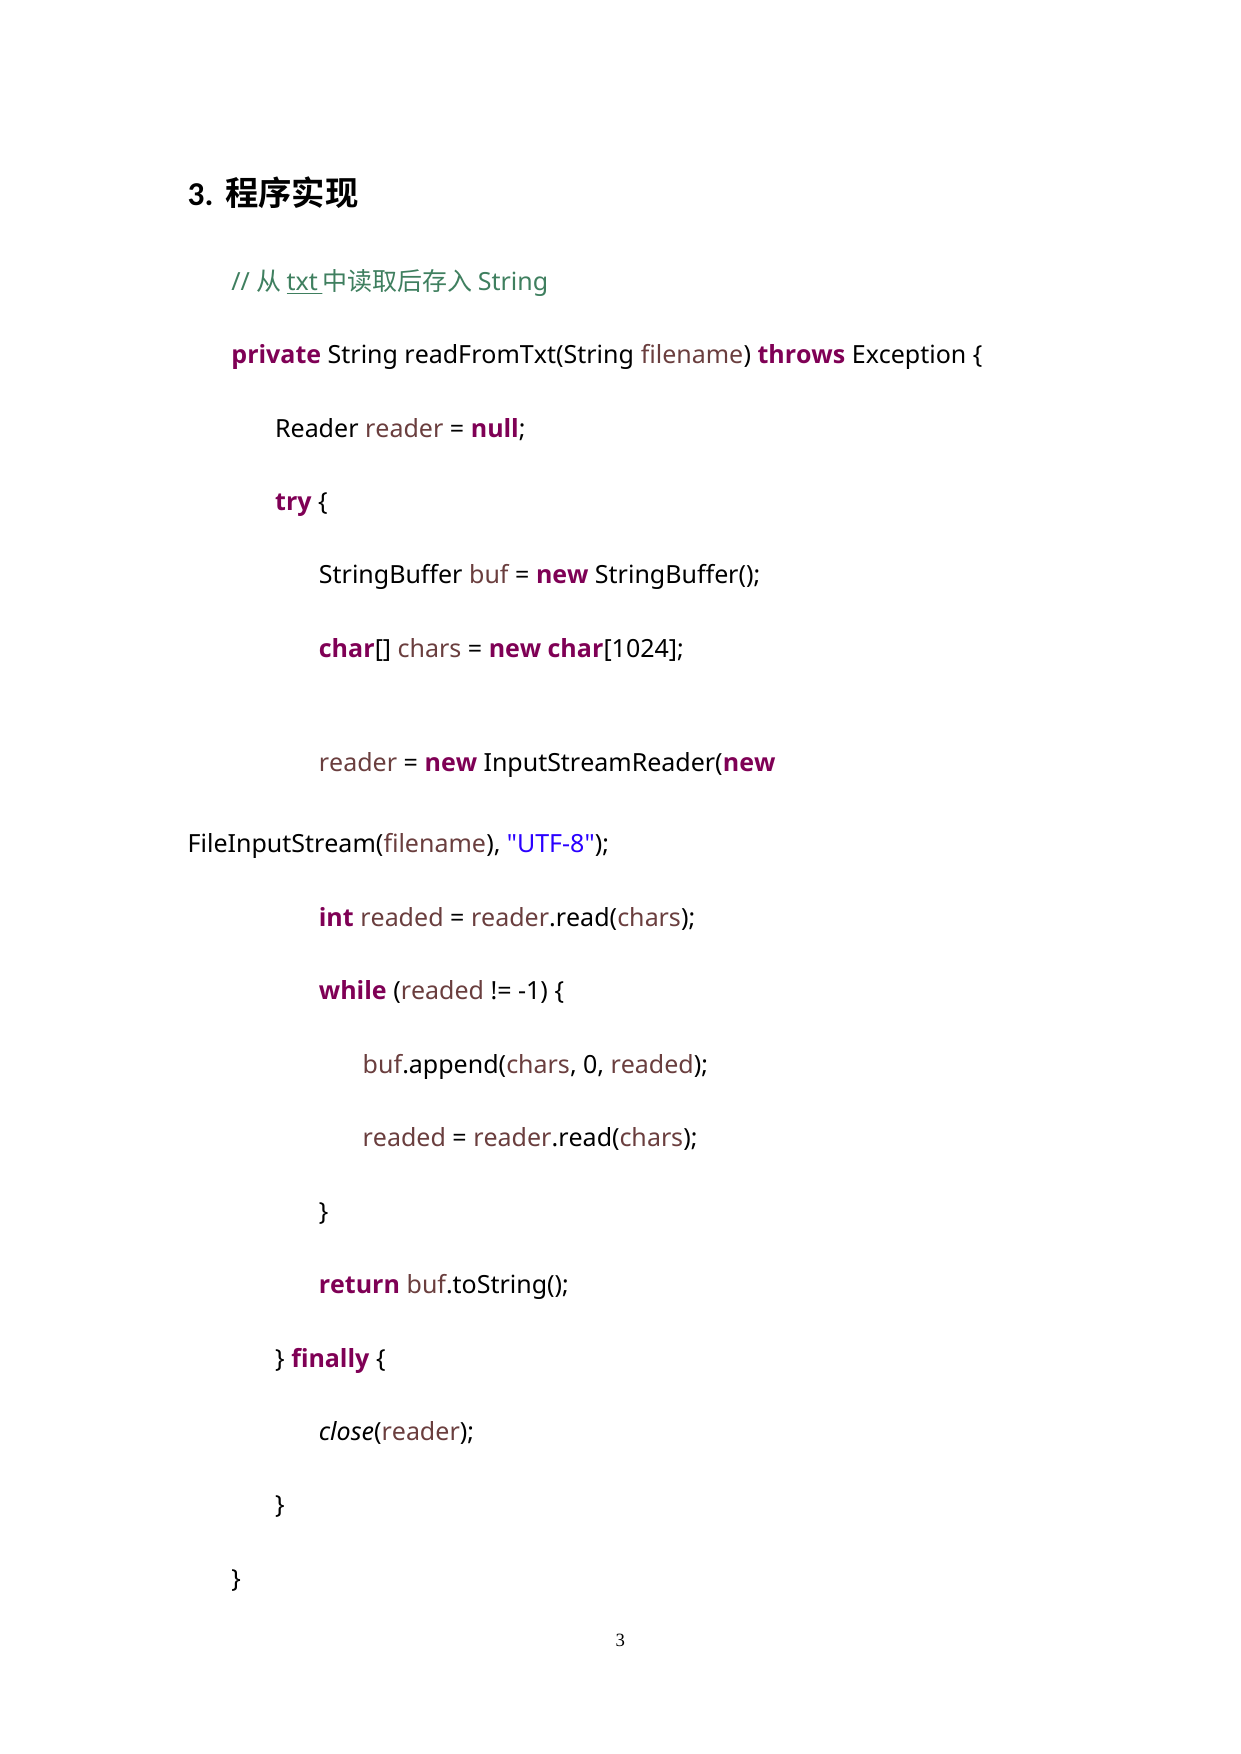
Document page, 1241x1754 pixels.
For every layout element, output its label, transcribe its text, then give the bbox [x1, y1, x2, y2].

text buf.append(chars, 0, readed); [187, 1031, 1053, 1096]
text StringBuffer buf = new StringBuffer(); [187, 542, 1053, 607]
list 程序实现 [187, 158, 1053, 223]
text close(reader); [187, 1398, 1053, 1463]
text return buf.toString(); [187, 1251, 1053, 1316]
text } [187, 1472, 1053, 1537]
text // 从txt中读取后存入String [187, 247, 1053, 312]
text } [187, 1545, 1053, 1610]
text while (readed != -1) { [187, 958, 1053, 1023]
text Reader reader = null; [187, 395, 1053, 460]
text try { [187, 468, 1053, 533]
text reader = new InputStreamReader(new FileInputStream(filename), "UTF-8"); [187, 729, 1053, 876]
text int readed = reader.read(chars); [187, 884, 1053, 949]
text readed = reader.read(chars); [187, 1104, 1053, 1169]
text } finally { [187, 1325, 1053, 1390]
text } [187, 1178, 1053, 1243]
text private String readFromTxt(String filename) throws Exception { [187, 321, 1053, 386]
text char[] chars = new char[1024]; [187, 615, 1053, 680]
